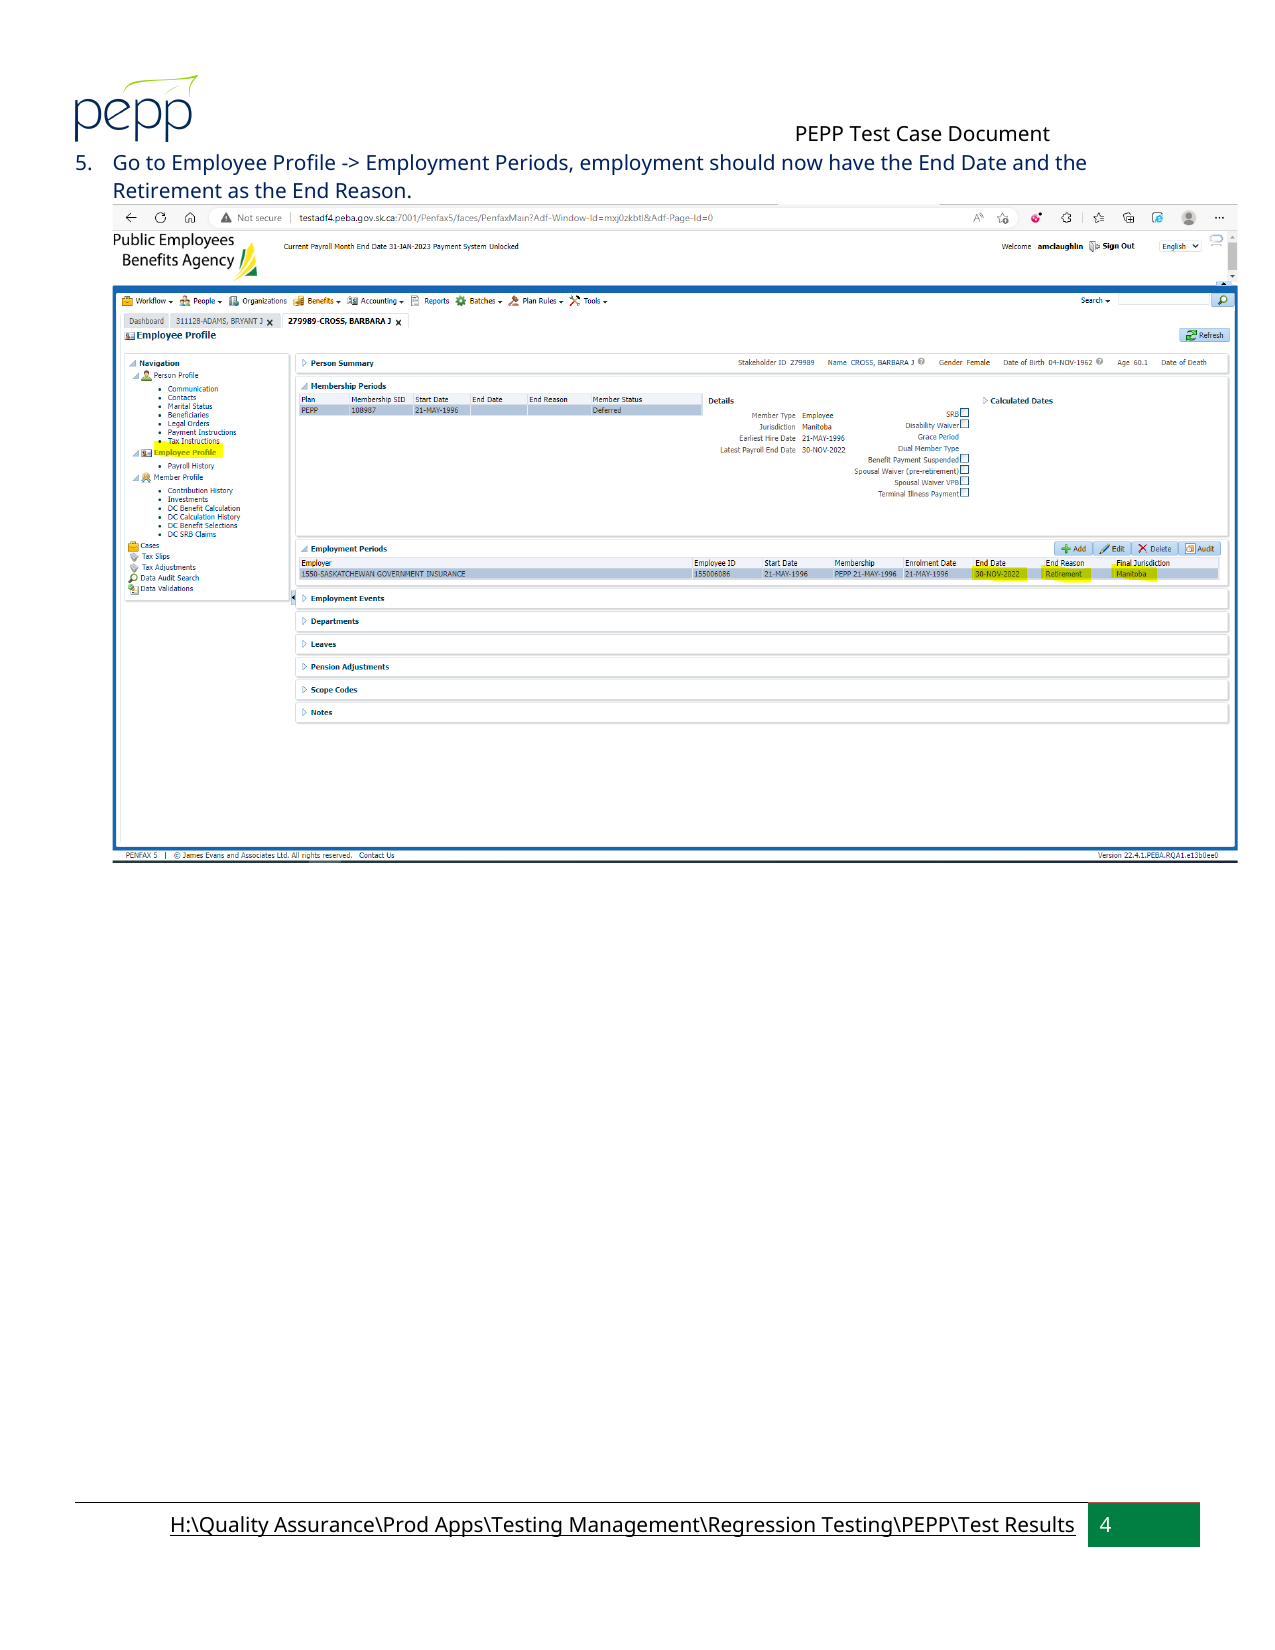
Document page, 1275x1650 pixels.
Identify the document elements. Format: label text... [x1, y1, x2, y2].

picture [112, 204, 1238, 863]
picture [75, 75, 199, 142]
